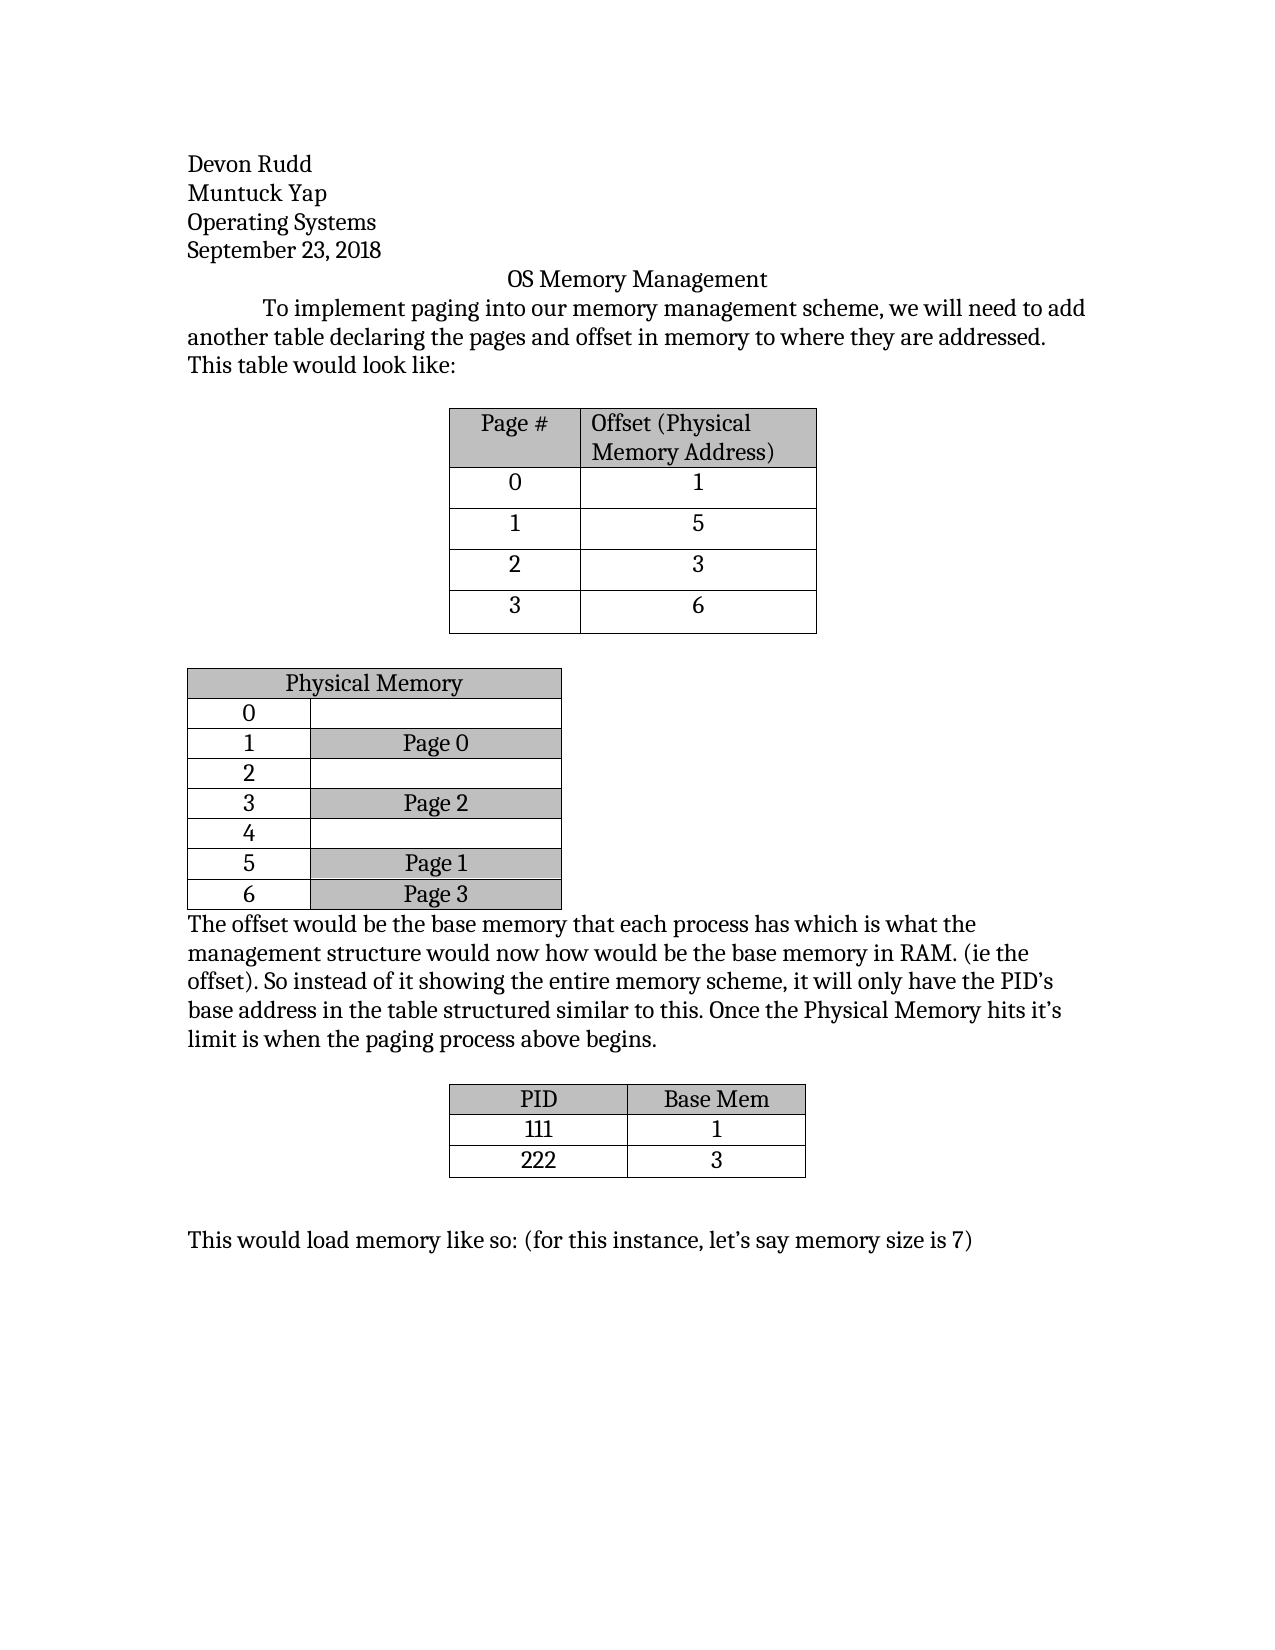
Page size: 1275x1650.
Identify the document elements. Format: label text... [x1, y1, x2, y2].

text This would load memory like so: (for this instance, let’s say memory size is 7) [187, 1226, 1087, 1255]
table_header Physical Memory [188, 669, 561, 698]
table_cell 3 [188, 789, 310, 818]
table_header Page # [450, 409, 580, 467]
text The offset would be the base memory that each process has which is what the management structure would now how would be the base memory in RAM. (ie the offset). So instead of it showing the entire memory scheme, it will only have the PID’s base address in the table structured similar to this. Once the Physical Memory hits it’s limit is when the paging process above begins. [187, 910, 1087, 1053]
text Devon Rudd [187, 150, 1087, 179]
text Operating Systems [187, 207, 1087, 236]
table_cell 3 [450, 591, 580, 633]
text OS Memory Management [187, 265, 1087, 294]
table_cell Page 0 [311, 729, 561, 758]
table_cell [311, 699, 561, 728]
table_cell 1 [450, 509, 580, 549]
table_cell Page 3 [311, 880, 561, 909]
table_cell 3 [581, 550, 816, 589]
table_cell 1 [628, 1115, 805, 1145]
text September 23, 2018 [187, 236, 1087, 265]
table_header Offset (Physical Memory Address) [581, 409, 816, 467]
table_cell 0 [188, 699, 310, 728]
table_cell 6 [581, 591, 816, 633]
table_cell [311, 819, 561, 848]
table_cell 0 [450, 468, 580, 508]
table_cell 1 [188, 729, 310, 758]
table_cell 5 [581, 509, 816, 549]
table_cell 1 [581, 468, 816, 508]
table_cell 222 [450, 1146, 627, 1177]
table_cell 5 [188, 849, 310, 878]
table_cell 111 [450, 1115, 627, 1145]
table_cell 3 [628, 1146, 805, 1177]
text Muntuck Yap [187, 179, 1087, 207]
table_cell [311, 759, 561, 788]
table_cell Page 1 [311, 849, 561, 878]
table_cell 6 [188, 880, 310, 909]
table_cell 4 [188, 819, 310, 848]
table_cell 2 [450, 550, 580, 589]
table_header PID [450, 1085, 627, 1114]
table_cell 2 [188, 759, 310, 788]
table_cell Page 2 [311, 789, 561, 818]
table_header Base Mem [628, 1085, 805, 1114]
text To implement paging into our memory management scheme, we will need to add another table declaring the pages and offset in memory to where they are addressed. This table would look like: [187, 294, 1087, 380]
